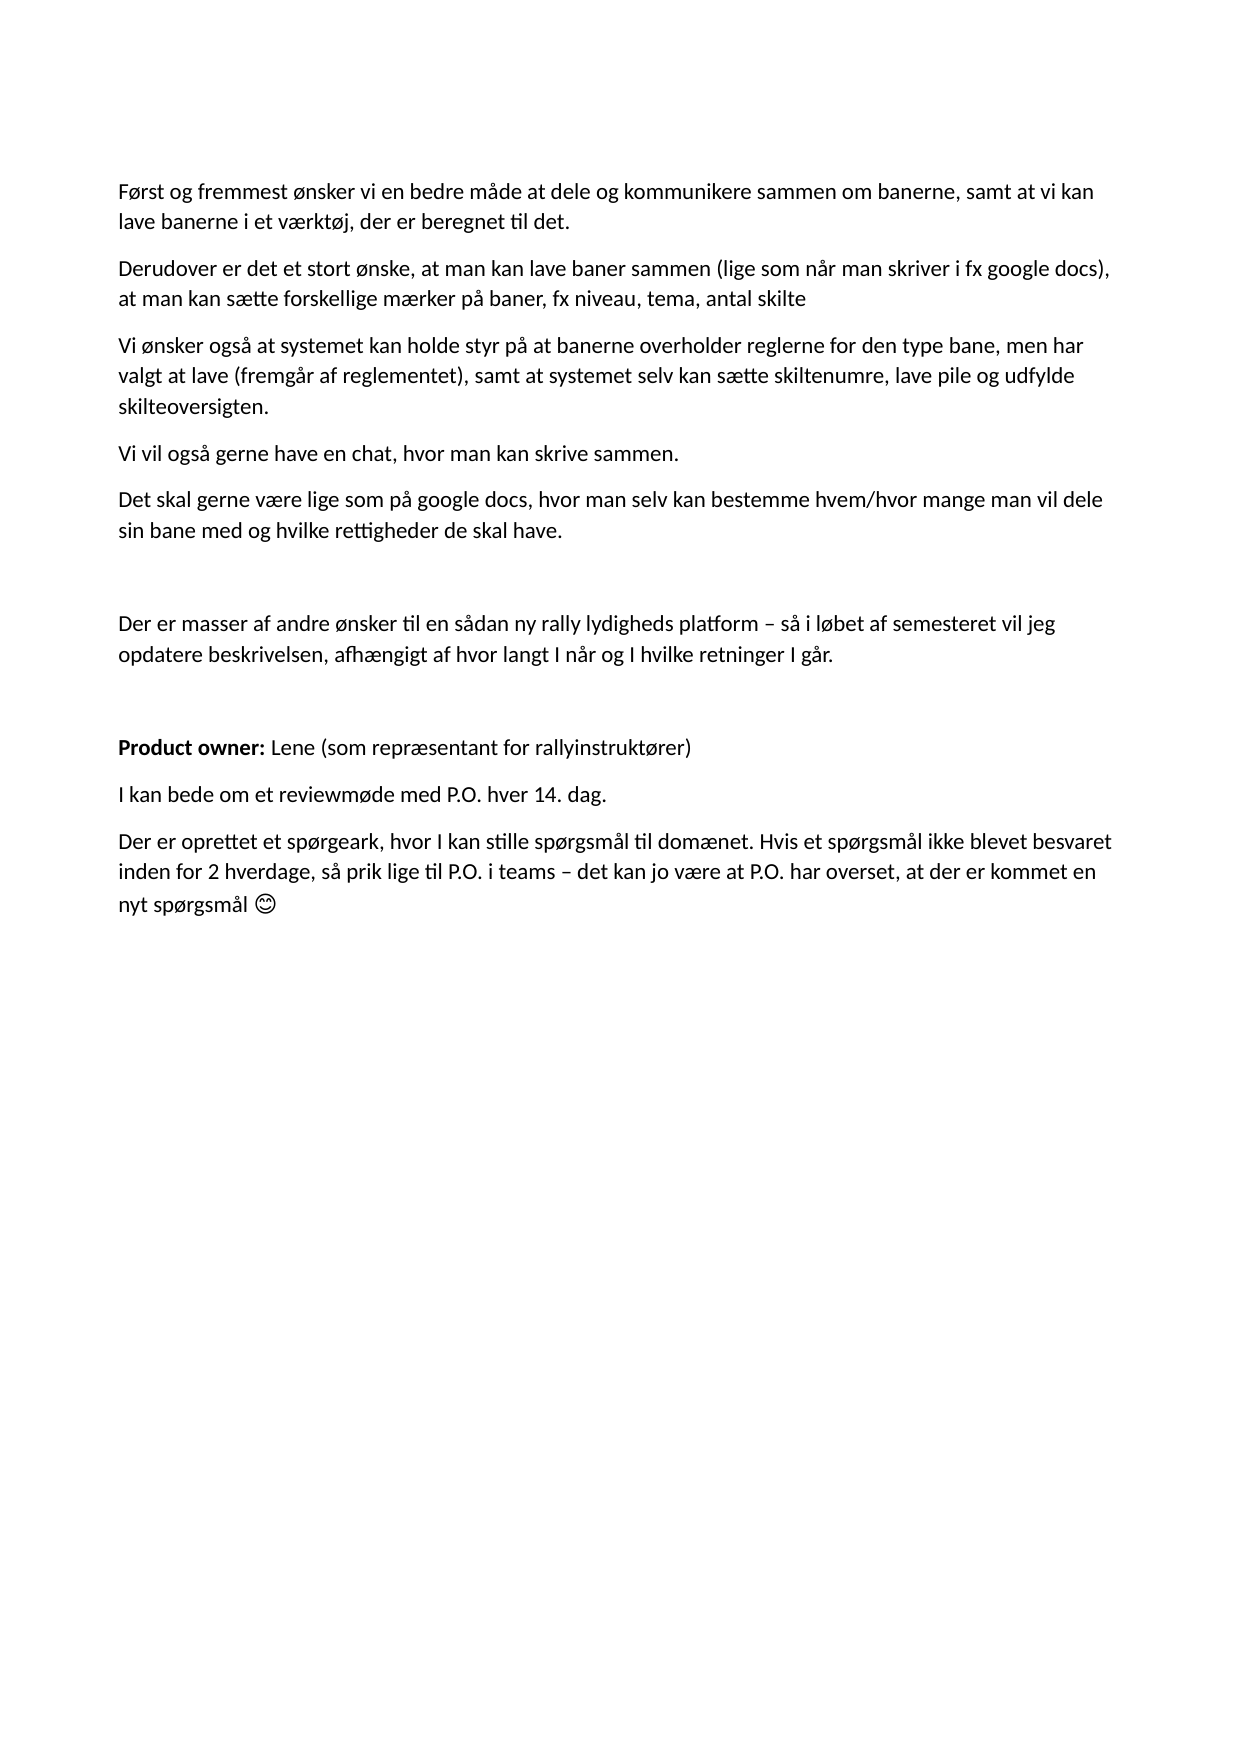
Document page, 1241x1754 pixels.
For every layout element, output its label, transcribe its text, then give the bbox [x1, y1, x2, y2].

text Product owner: Lene (som repræsentant for rallyinstruktører) [118, 733, 1122, 761]
text Vi vil også gerne have en chat, hvor man kan skrive sammen. [118, 439, 1122, 467]
text Vi ønsker også at systemet kan holde styr på at banerne overholder reglerne for den type bane, men har valgt at lave (fremgår af reglementet), samt at systemet selv kan sætte skiltenumre, lave pile og udfylde skilteoversigten. [118, 331, 1122, 420]
text Derudover er det et stort ønske, at man kan lave baner sammen (lige som når man skriver i fx google docs), at man kan sætte forskellige mærker på baner, fx niveau, tema, antal skilte [118, 254, 1122, 312]
text Det skal gerne være lige som på google docs, hvor man selv kan bestemme hvem/hvor mange man vil dele sin bane med og hvilke rettigheder de skal have. [118, 486, 1122, 544]
text Der er masser af andre ønsker til en sådan ny rally lydigheds platform – så i løbet af semesteret vil jeg opdatere beskrivelsen, afhængigt af hvor langt I når og I hvilke retninger I går. [118, 609, 1122, 668]
text Først og fremmest ønsker vi en bedre måde at dele og kommunikere sammen om banerne, samt at vi kan lave banerne i et værktøj, der er beregnet til det. [118, 177, 1122, 235]
text I kan bede om et reviewmøde med P.O. hver 14. dag. [118, 780, 1122, 808]
text Der er oprettet et spørgeark, hvor I kan stille spørgsmål til domænet. Hvis et spørgsmål ikke blevet besvaret inden for 2 hverdage, så prik lige til P.O. i teams – det kan jo være at P.O. har overset, at der er kommet en nyt spørgsmål [118, 827, 1122, 919]
